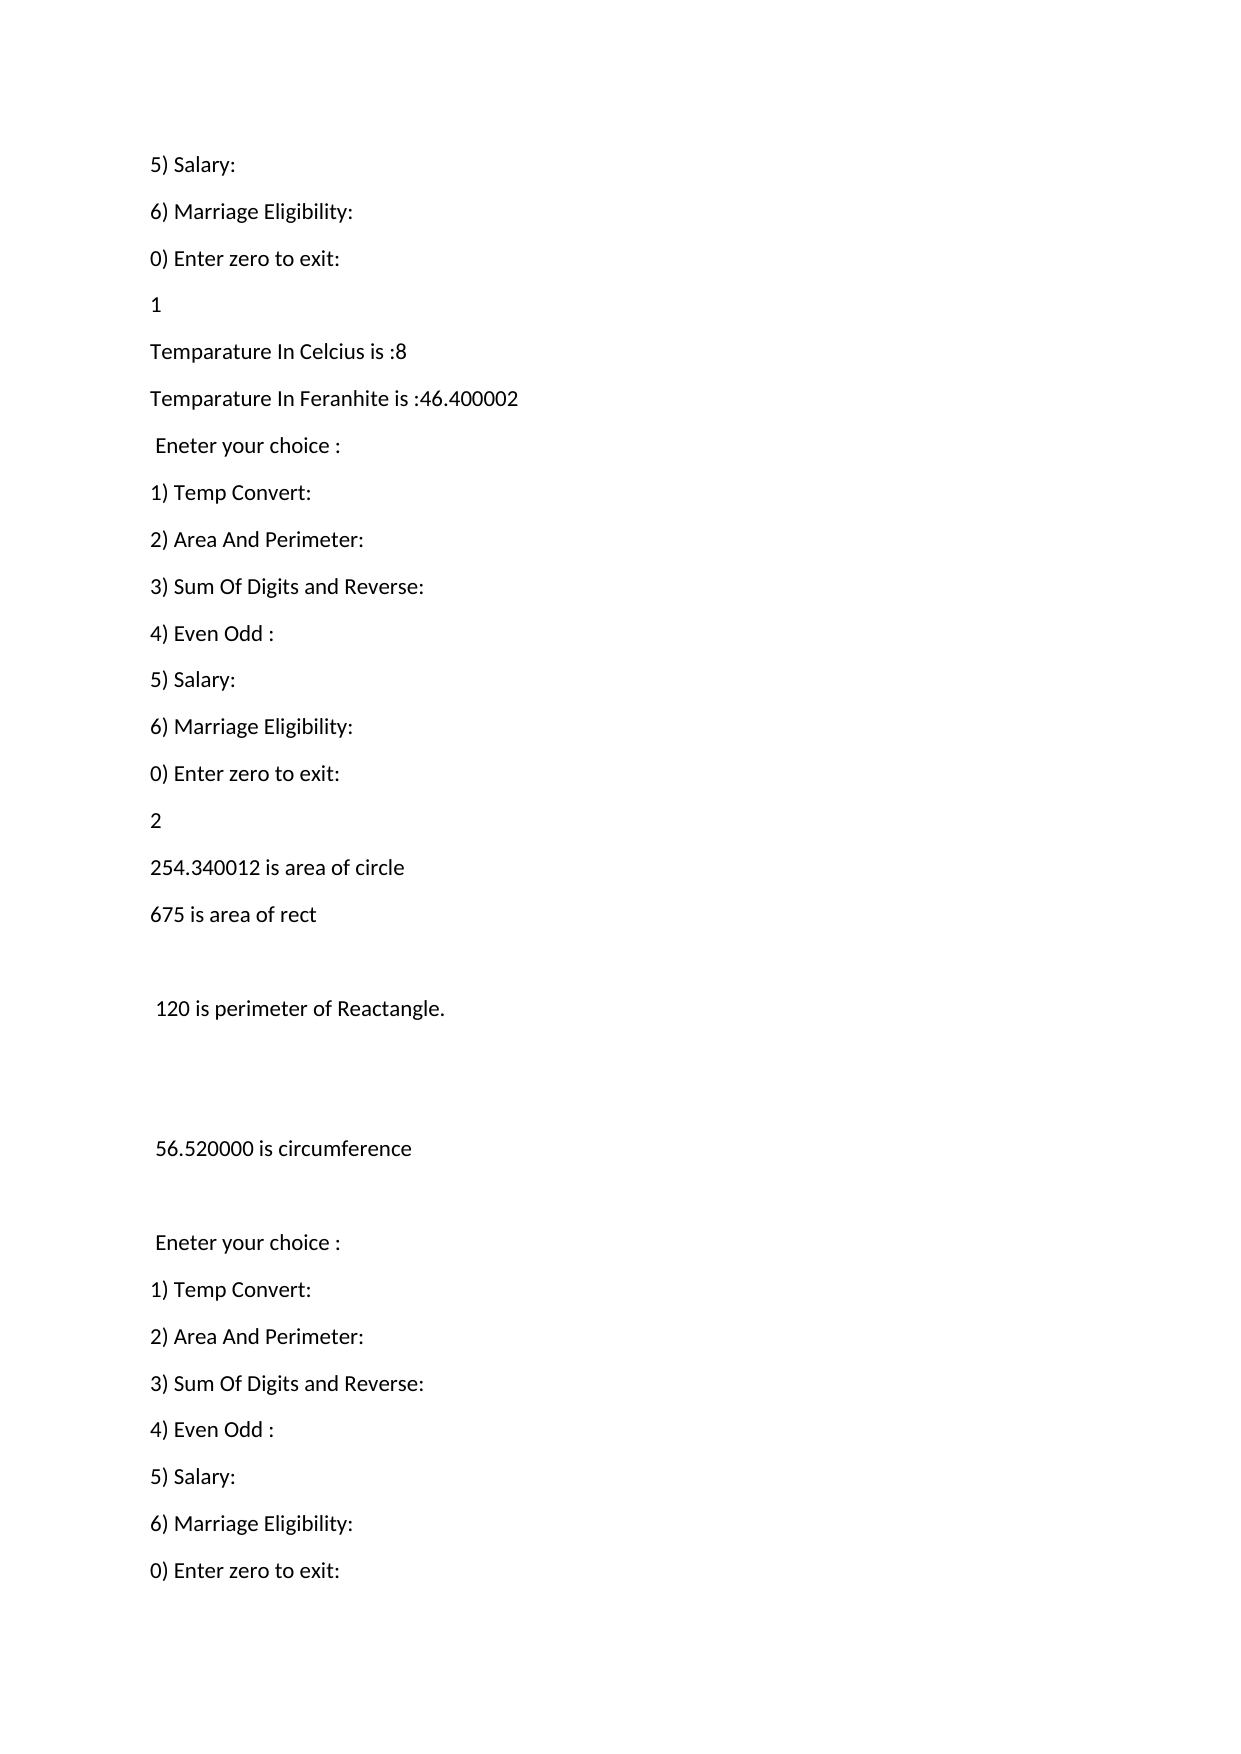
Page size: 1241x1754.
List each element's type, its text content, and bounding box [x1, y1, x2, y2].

text 120 is perimeter of Reactangle. [150, 994, 1090, 1022]
text 6) Marriage Eligibility: [150, 712, 1090, 741]
text 5) Salary: [150, 666, 1090, 694]
text 6) Marriage Eligibility: [150, 1509, 1090, 1537]
text Temparature In Celcius is :8 [150, 337, 1090, 366]
text 2) Area And Perimeter: [150, 525, 1090, 553]
text 1) Temp Convert: [150, 1275, 1090, 1303]
text 1 [150, 291, 1090, 319]
text 1) Temp Convert: [150, 478, 1090, 506]
text 4) Even Odd : [150, 619, 1090, 647]
text 3) Sum Of Digits and Reverse: [150, 572, 1090, 600]
text Temparature In Feranhite is :46.400002 [150, 384, 1090, 412]
text 4) Even Odd : [150, 1416, 1090, 1444]
text 2 [150, 806, 1090, 834]
text Eneter your choice : [150, 431, 1090, 459]
text 675 is area of rect [150, 900, 1090, 928]
text 56.520000 is circumference [150, 1134, 1090, 1162]
text 2) Area And Perimeter: [150, 1322, 1090, 1350]
text 0) Enter zero to exit: [150, 1556, 1090, 1584]
text 0) Enter zero to exit: [150, 244, 1090, 272]
text 3) Sum Of Digits and Reverse: [150, 1369, 1090, 1397]
text 5) Salary: [150, 1462, 1090, 1491]
text 5) Salary: [150, 150, 1090, 178]
text Eneter your choice : [150, 1228, 1090, 1256]
text 254.340012 is area of circle [150, 853, 1090, 881]
text 0) Enter zero to exit: [150, 759, 1090, 787]
text 6) Marriage Eligibility: [150, 197, 1090, 225]
